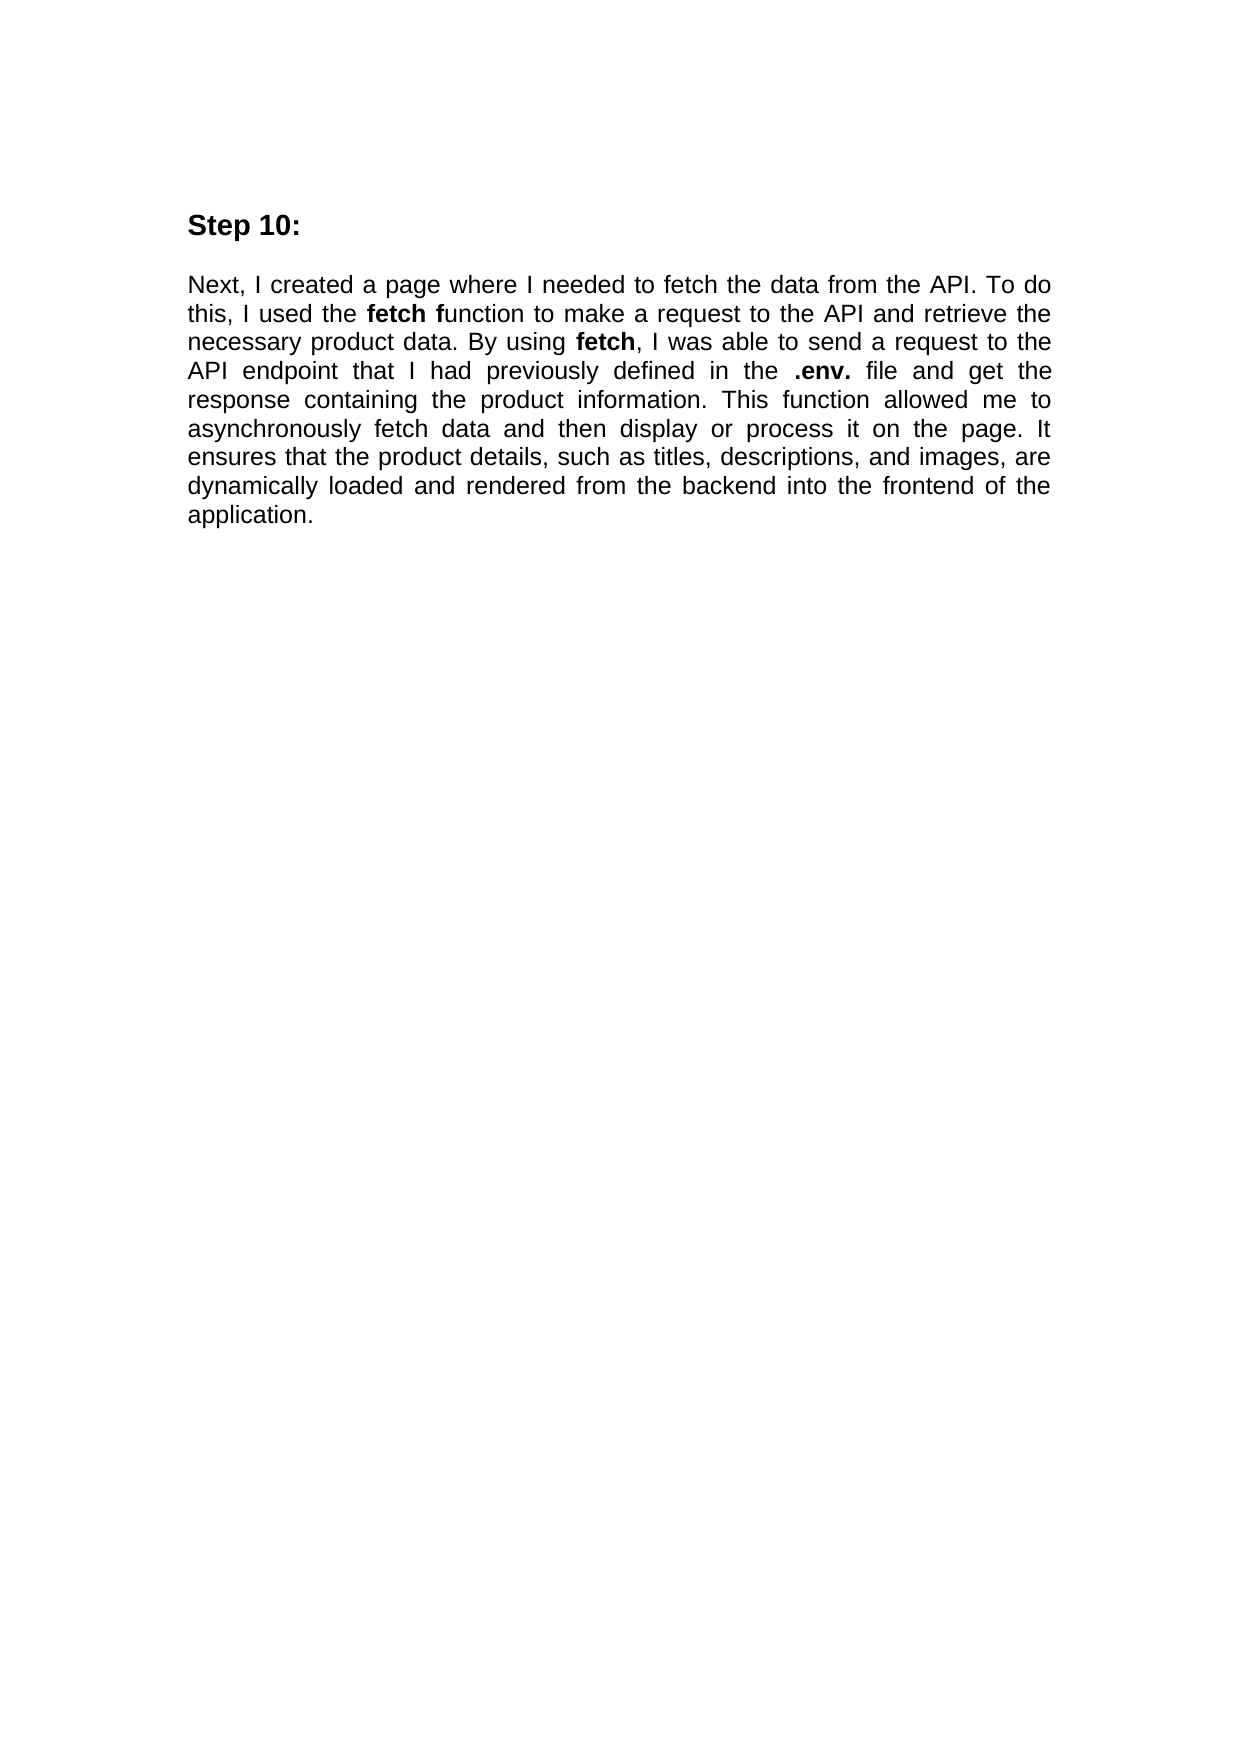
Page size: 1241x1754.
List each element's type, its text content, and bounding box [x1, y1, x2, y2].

text Step 10: [187, 207, 1053, 241]
text Next, I created a page where I needed to fetch the data from the API. To do this, I used the fetch function to make a request to the API and retrieve the necessary product data. By using fetch, I was able to send a request to the API endpoint that I had previously defined in the .env. file and get the response containing the product information. This function allowed me to asynchronously fetch data and then display or process it on the page. It ensures that the product details, such as titles, descriptions, and images, are dynamically loaded and rendered from the backend into the frontend of the application. [187, 270, 1053, 528]
